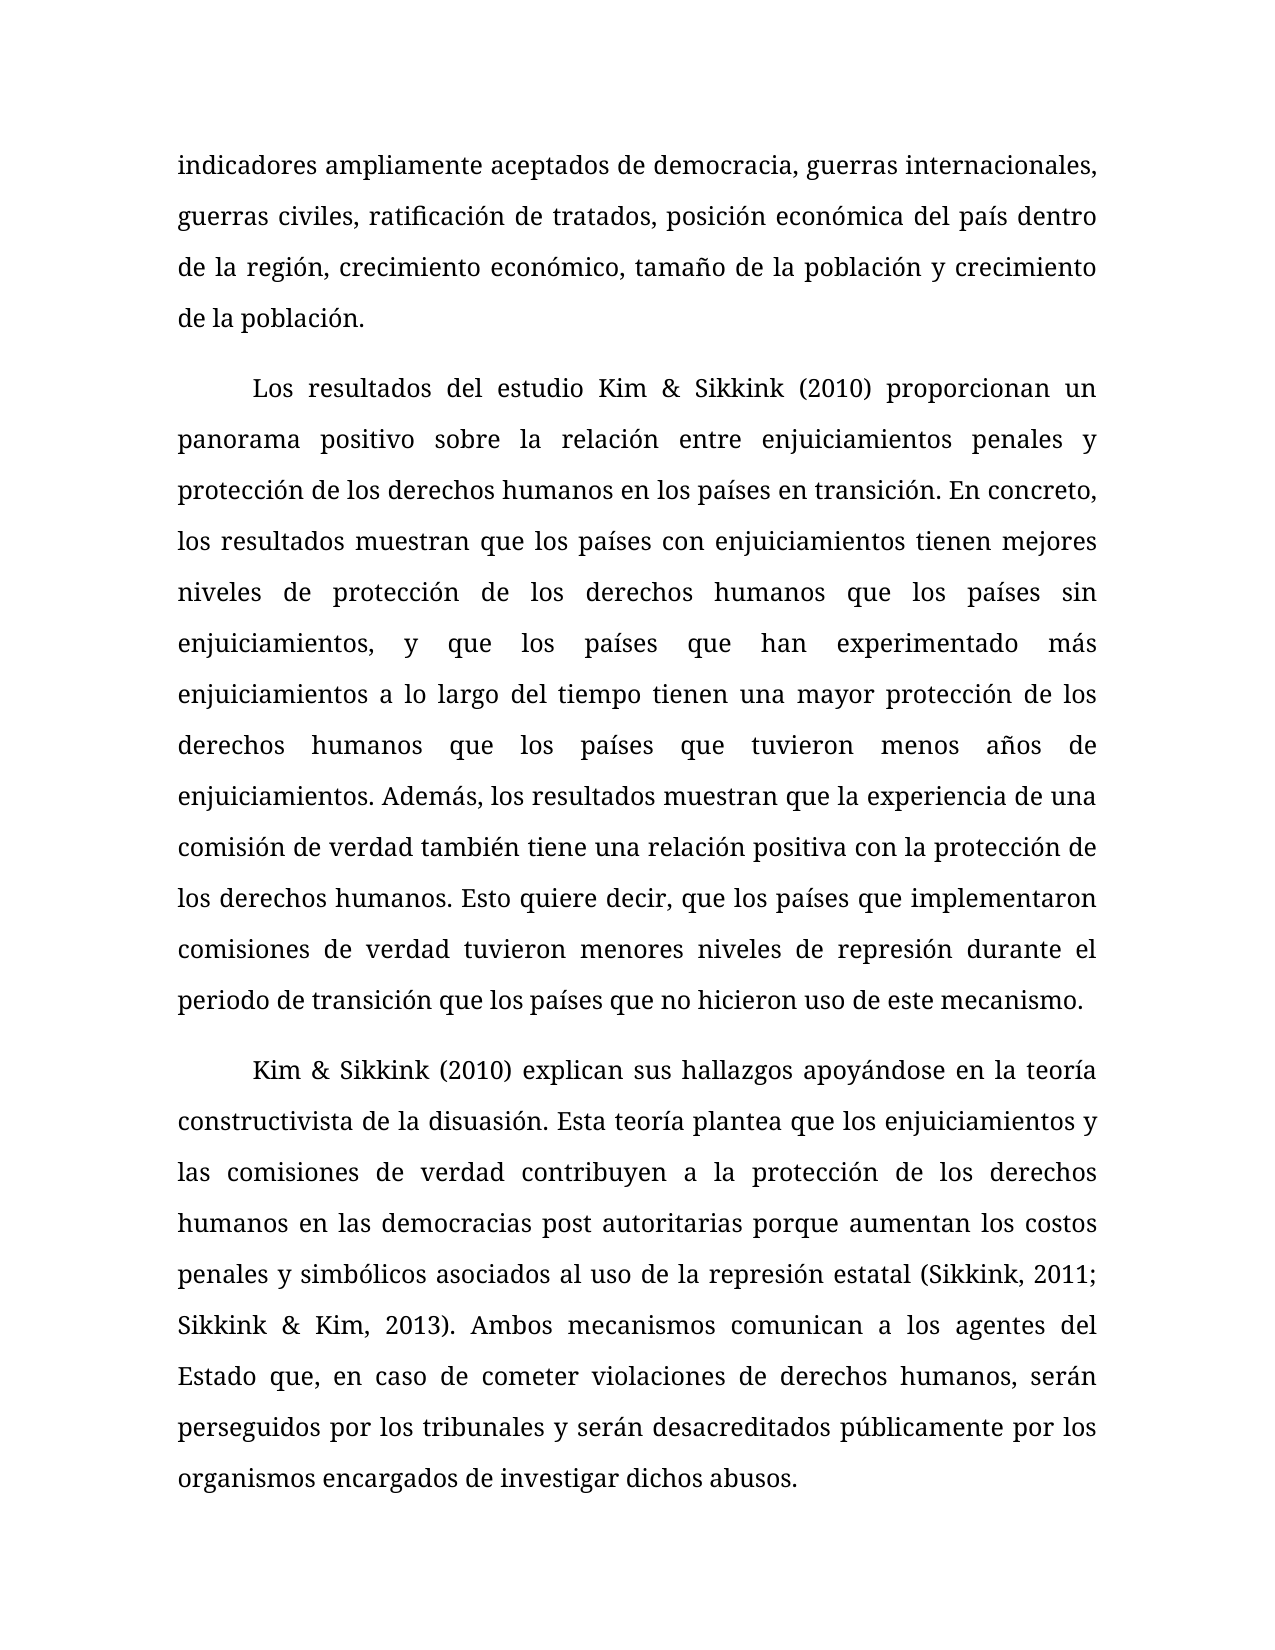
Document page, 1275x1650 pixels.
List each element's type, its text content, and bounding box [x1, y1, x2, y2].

text Los resultados del estudio Kim & Sikkink (2010) proporcionan un panorama positivo sobre la relación entre enjuiciamientos penales y protección de los derechos humanos en los países en transición. En concreto, los resultados muestran que los países con enjuiciamientos tienen mejores niveles de protección de los derechos humanos que los países sin enjuiciamientos, y que los países que han experimentado más enjuiciamientos a lo largo del tiempo tienen una mayor protección de los derechos humanos que los países que tuvieron menos años de enjuiciamientos. Además, los resultados muestran que la experiencia de una comisión de verdad también tiene una relación positiva con la protección de los derechos humanos. Esto quiere decir, que los países que implementaron comisiones de verdad tuvieron menores niveles de represión durante el periodo de transición que los países que no hicieron uso de este mecanismo. [177, 371, 1098, 1017]
text Kim & Sikkink (2010) explican sus hallazgos apoyándose en la teoría constructivista de la disuasión. Esta teoría plantea que los enjuiciamientos y las comisiones de verdad contribuyen a la protección de los derechos humanos en las democracias post autoritarias porque aumentan los costos penales y simbólicos asociados al uso de la represión estatal (Sikkink, 2011; Sikkink & Kim, 2013). Ambos mecanismos comunican a los agentes del Estado que, en caso de cometer violaciones de derechos humanos, serán perseguidos por los tribunales y serán desacreditados públicamente por los organismos encargados de investigar dichos abusos. [177, 1053, 1098, 1495]
